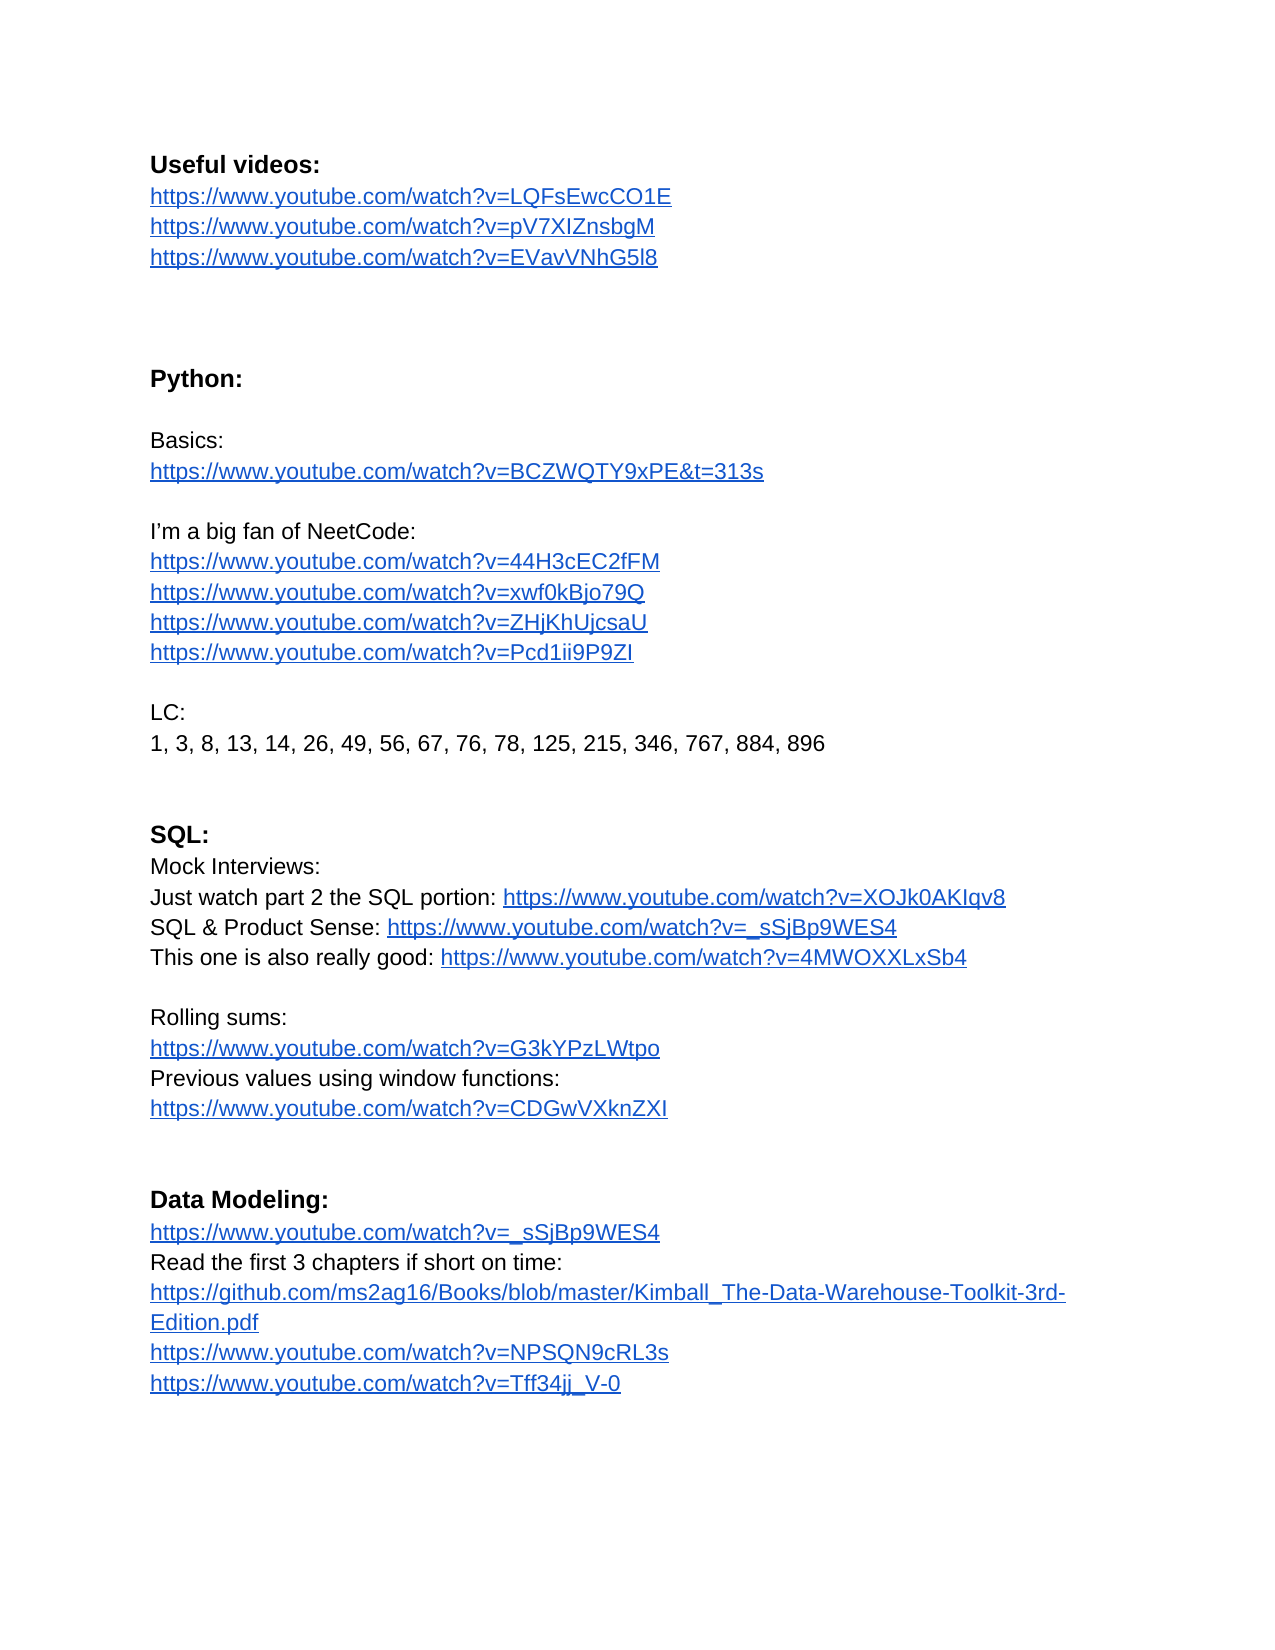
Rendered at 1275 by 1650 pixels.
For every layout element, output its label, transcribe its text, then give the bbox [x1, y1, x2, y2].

text https://www.youtube.com/watch?v=pV7XIZnsbgM [150, 213, 1125, 239]
text Data Modeling: [150, 1186, 1125, 1214]
text https://github.com/ms2ag16/Books/blob/master/Kimball_The-Data-Warehouse-Toolkit-3rd-Edition.pdf [150, 1279, 1125, 1336]
text Python: [150, 364, 1125, 393]
text Read the first 3 chapters if short on time: [150, 1249, 1125, 1275]
text Rolling sums: [150, 1004, 1125, 1031]
text SQL & Product Sense: https://www.youtube.com/watch?v=_sSjBp9WES4 [150, 914, 1125, 940]
text Basics: [150, 427, 1125, 454]
text https://www.youtube.com/watch?v=BCZWQTY9xPE&t=313s [150, 458, 1125, 484]
text This one is also really good: https://www.youtube.com/watch?v=4MWOXXLxSb4 [150, 944, 1125, 970]
text SQL: [150, 820, 1125, 849]
text LC: [150, 699, 1125, 726]
text Useful videos: [150, 150, 1125, 179]
text https://www.youtube.com/watch?v=_sSjBp9WES4 [150, 1218, 1125, 1245]
text https://www.youtube.com/watch?v=NPSQN9cRL3s [150, 1339, 1125, 1366]
text https://www.youtube.com/watch?v=44H3cEC2fFM [150, 548, 1125, 575]
text 1, 3, 8, 13, 14, 26, 49, 56, 67, 76, 78, 125, 215, 346, 767, 884, 896 [150, 729, 1125, 756]
text https://www.youtube.com/watch?v=G3kYPzLWtpo [150, 1034, 1125, 1061]
text https://www.youtube.com/watch?v=xwf0kBjo79Q [150, 578, 1125, 605]
text Previous values using window functions: [150, 1065, 1125, 1091]
text https://www.youtube.com/watch?v=CDGwVXknZXI [150, 1095, 1125, 1121]
text https://www.youtube.com/watch?v=LQFsEwcCO1E [150, 183, 1125, 209]
text https://www.youtube.com/watch?v=ZHjKhUjcsaU [150, 609, 1125, 635]
text Mock Interviews: [150, 853, 1125, 879]
text I’m a big fan of NeetCode: [150, 518, 1125, 544]
text https://www.youtube.com/watch?v=Tff34jj_V-0 [150, 1369, 1125, 1396]
text Just watch part 2 the SQL portion: https://www.youtube.com/watch?v=XOJk0AKIqv8 [150, 883, 1125, 910]
text https://www.youtube.com/watch?v=Pcd1ii9P9ZI [150, 639, 1125, 665]
text https://www.youtube.com/watch?v=EVavVNhG5l8 [150, 243, 1125, 270]
